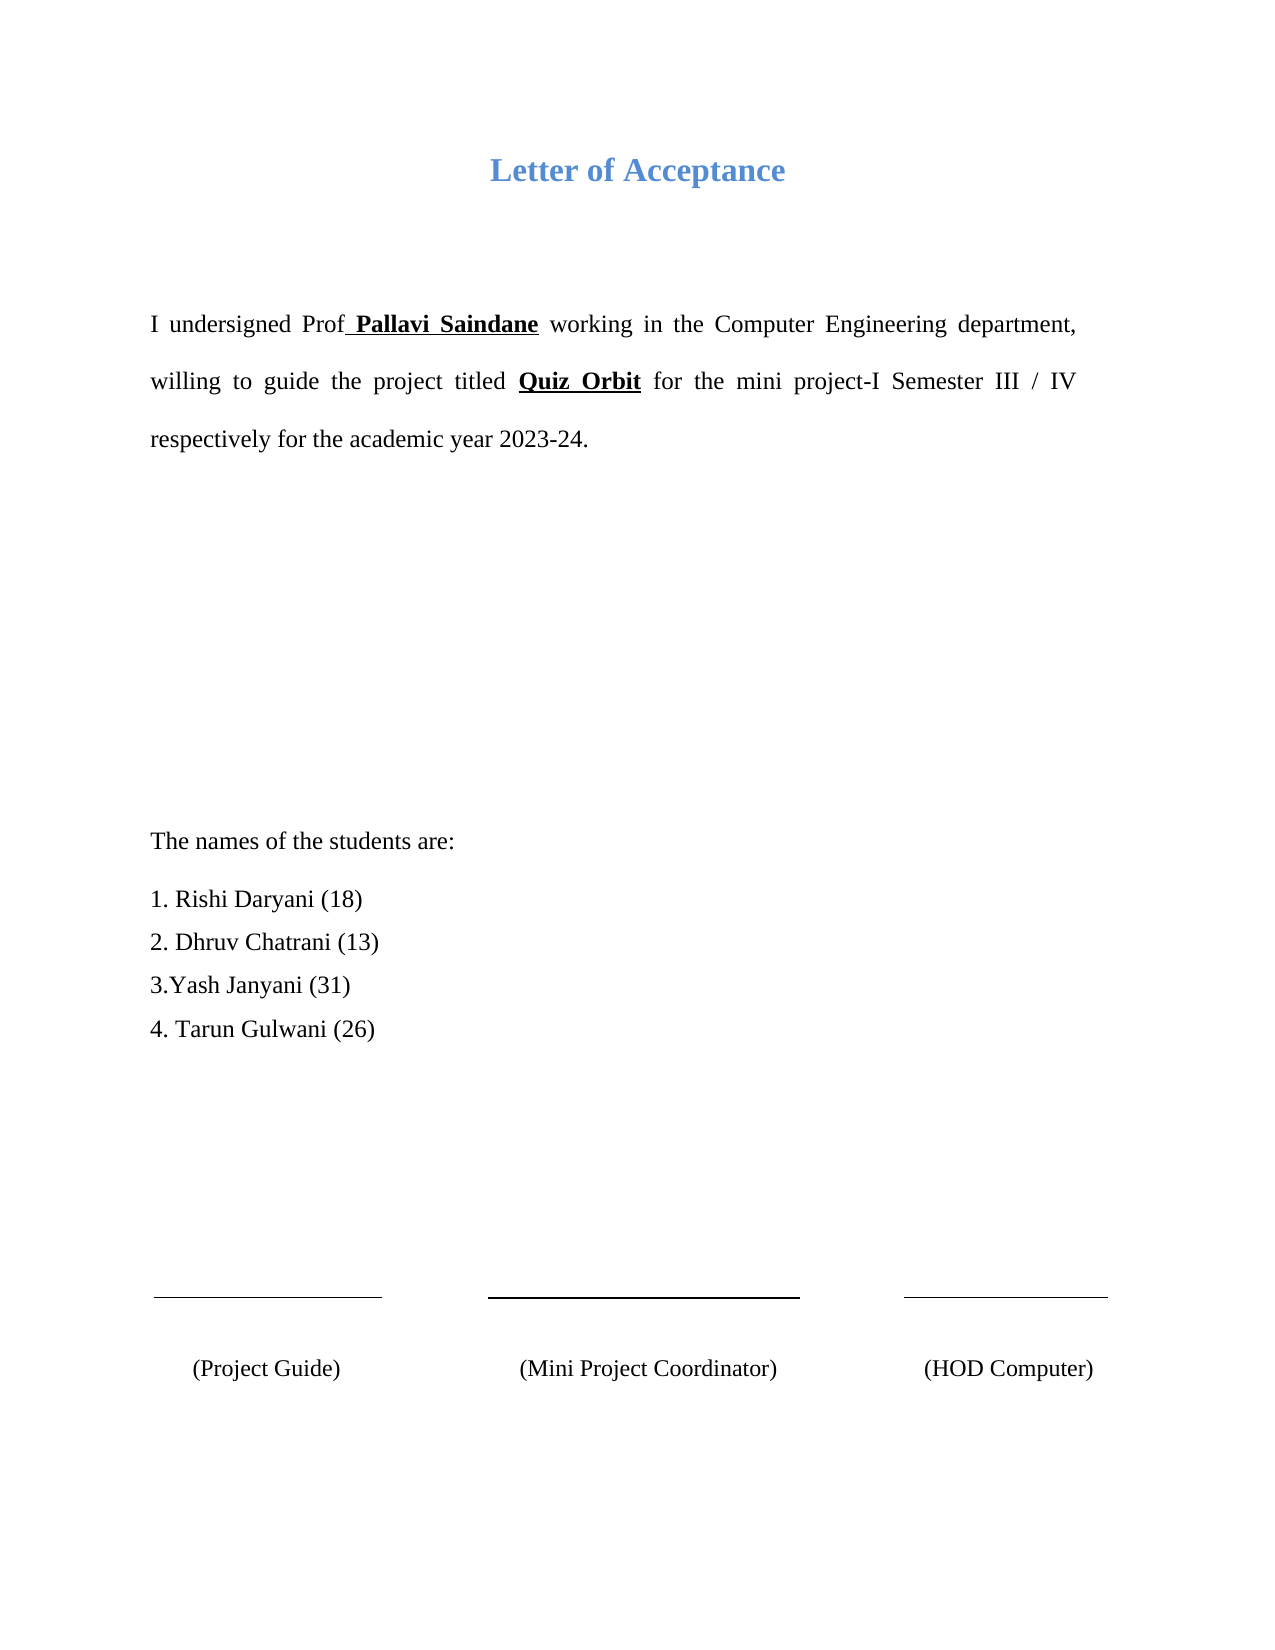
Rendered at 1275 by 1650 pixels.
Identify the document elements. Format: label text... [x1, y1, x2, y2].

text 4. Tarun Gulwani (26) [150, 1014, 1179, 1043]
text I undersigned Prof Pallavi Saindane working in the Computer Engineering department, willing to guide the project titled Quiz Orbit for the mini project-I Semester III / IV respectively for the academic year 2023-24. [150, 309, 1077, 452]
subtitle Letter of Acceptance [119, 150, 1157, 188]
text The names of the students are: [150, 826, 1077, 855]
text 1. Rishi Daryani (18) [150, 884, 1179, 913]
text 2. Dhruv Chatrani (13) [150, 927, 1179, 956]
text 3.Yash Janyani (31) [150, 971, 1179, 999]
text (Project Guide) (Mini Project Coordinator) (HOD Computer) [192, 1353, 1179, 1381]
